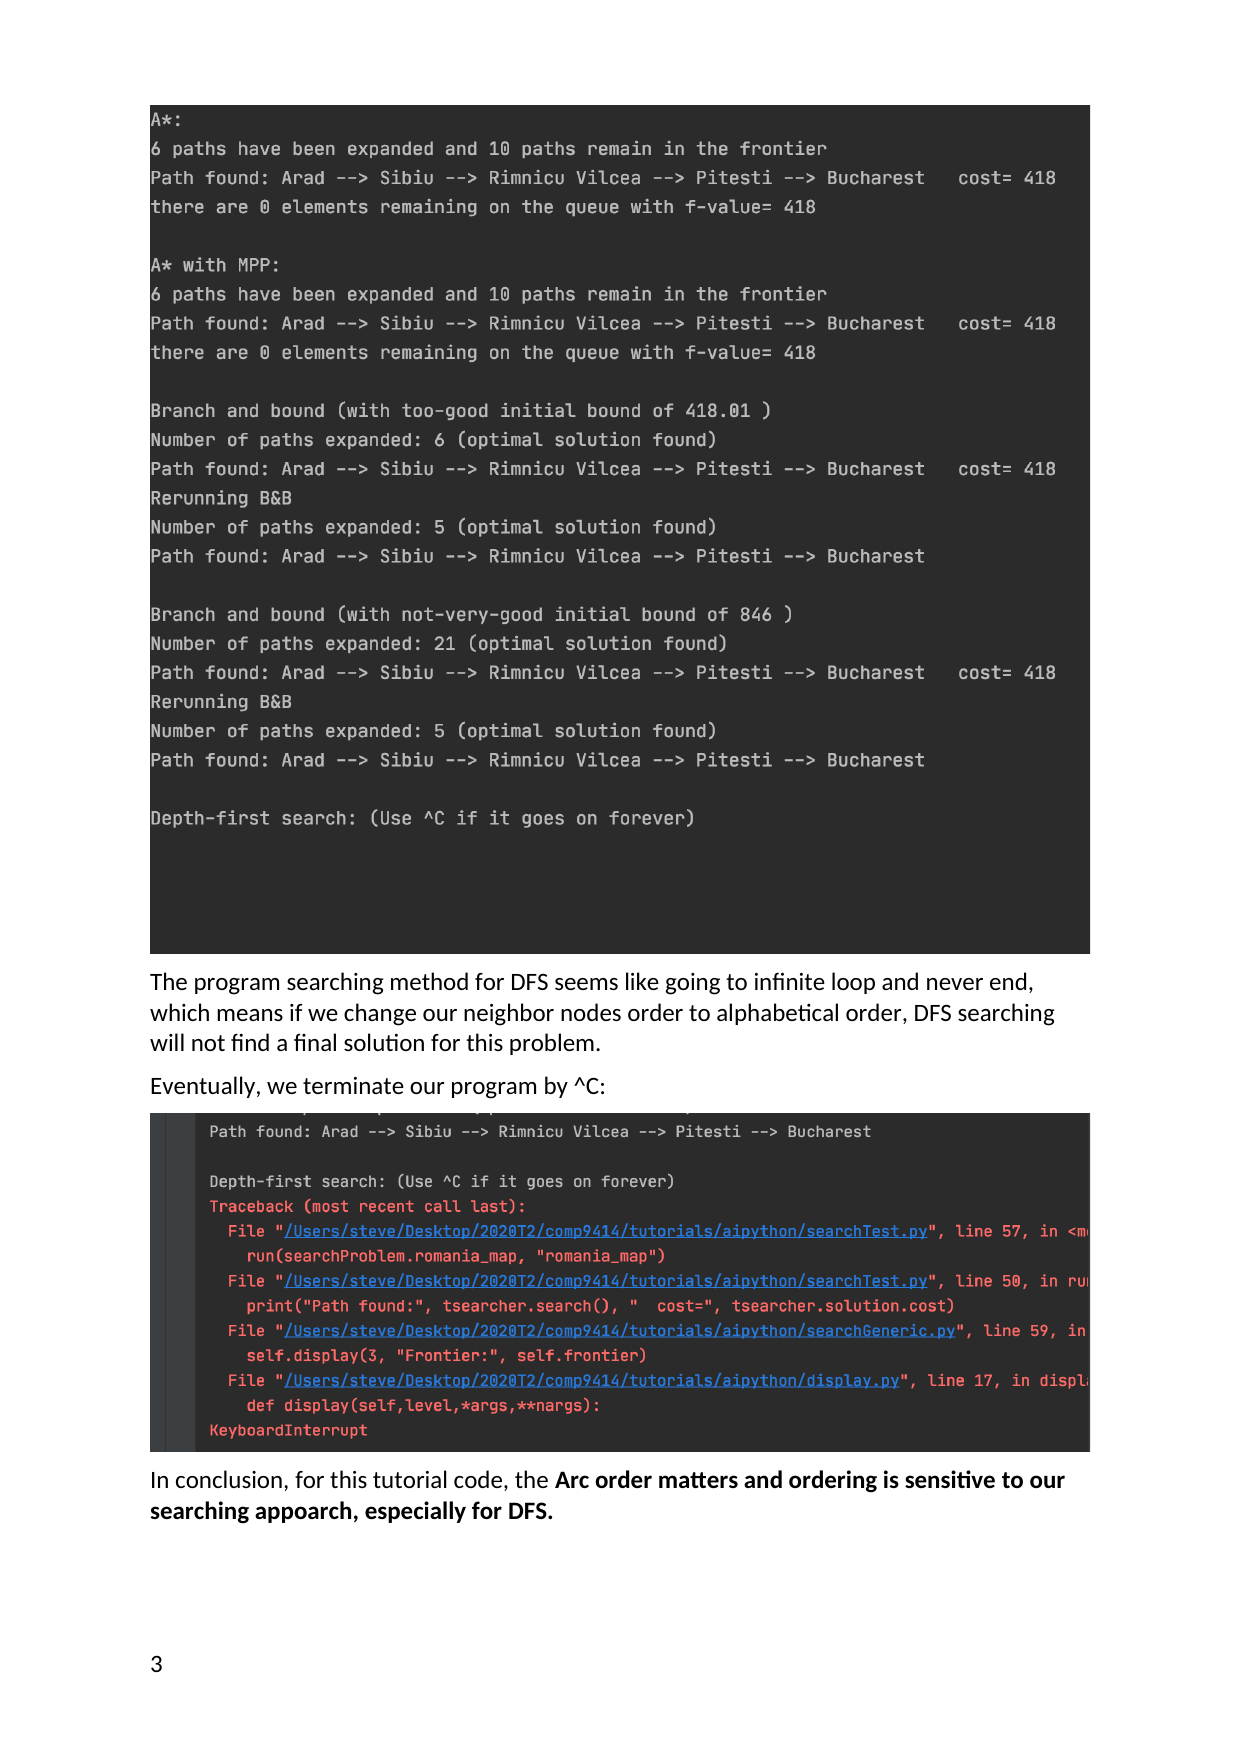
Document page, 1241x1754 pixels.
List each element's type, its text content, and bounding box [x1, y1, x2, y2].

picture [150, 105, 1091, 954]
picture [150, 1113, 1091, 1452]
text Eventually, we terminate our program by ^C: [150, 1070, 1090, 1101]
text In conclusion, for this tutorial code, the Arc order matters and ordering is sensitive to our searching appoarch, especially for DFS. [150, 1464, 1090, 1526]
text The program searching method for DFS seems like going to infinite loop and never end, which means if we change our neighbor nodes order to alphabetical order, DFS searching will not find a final solution for this problem. [150, 966, 1090, 1058]
